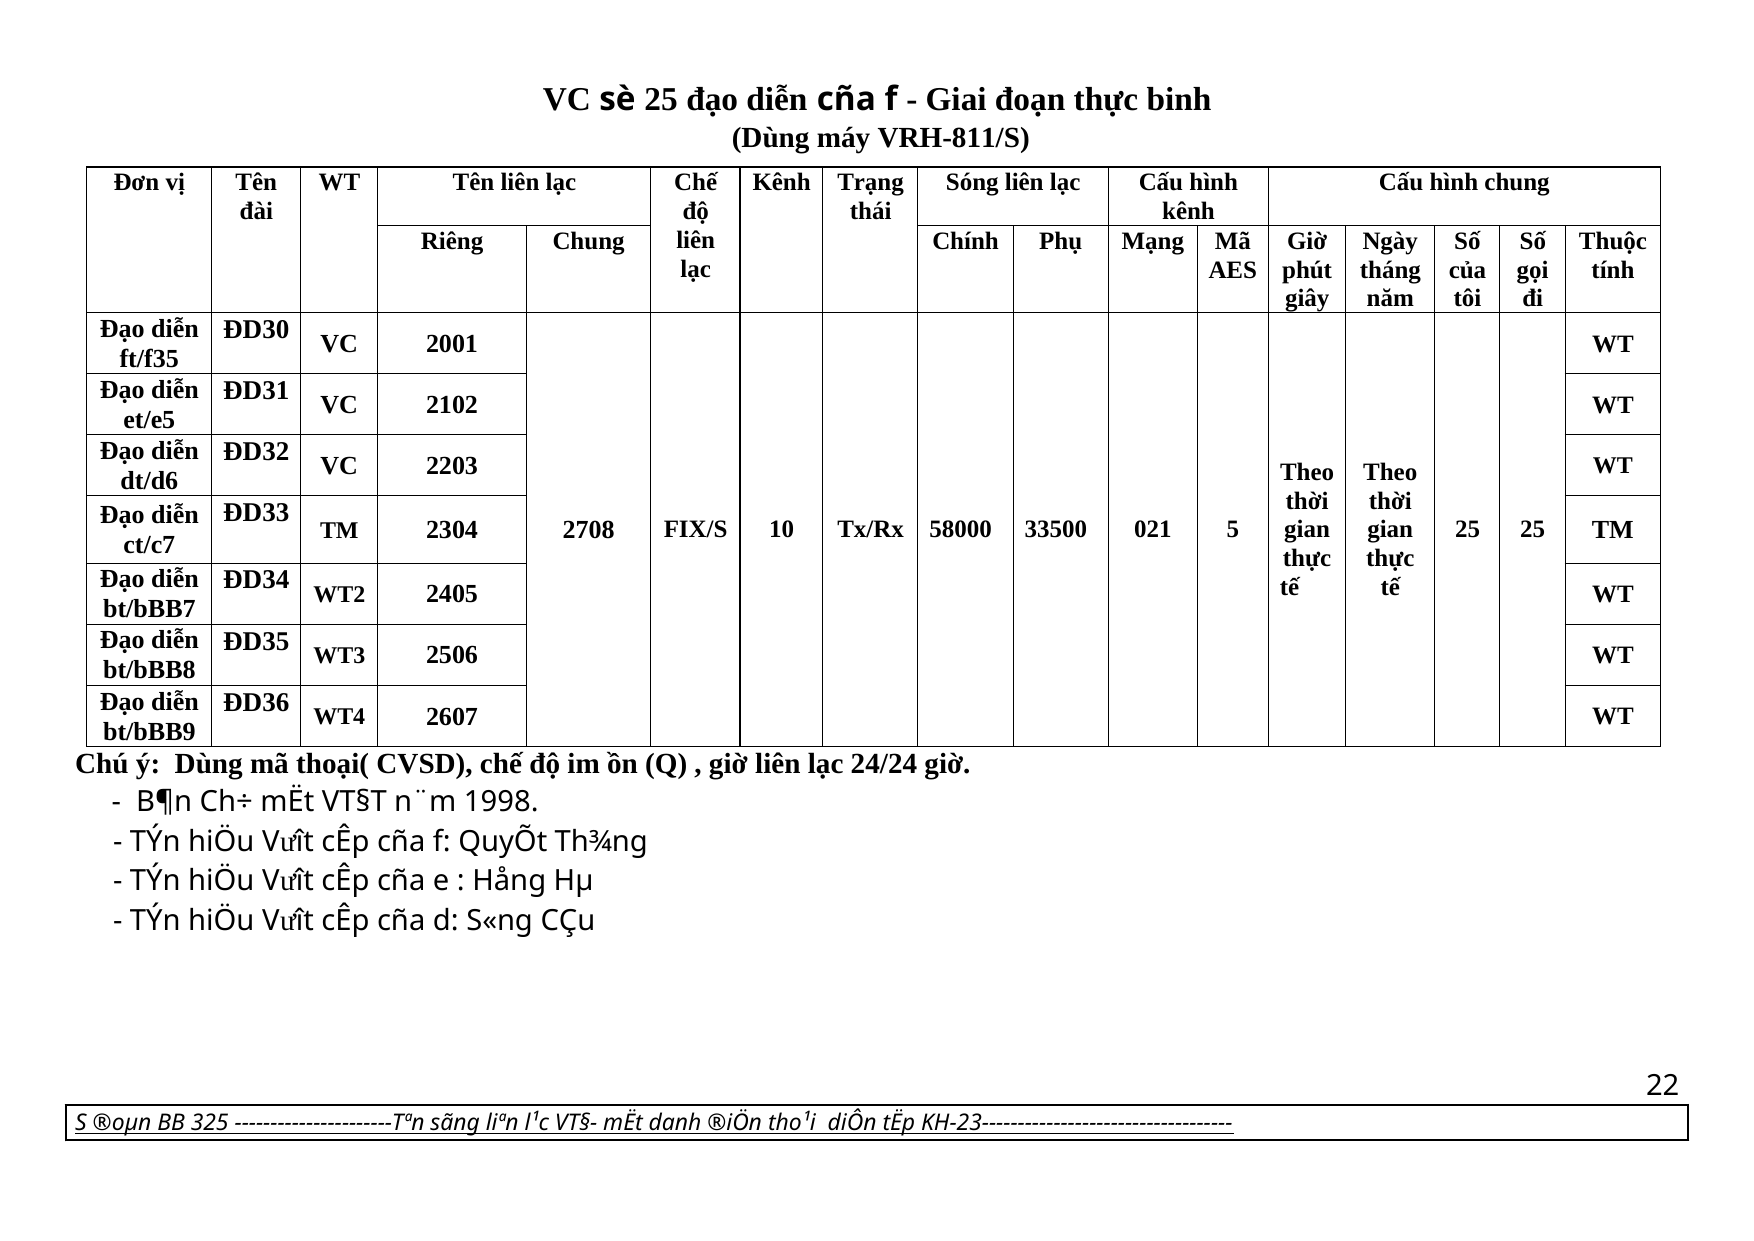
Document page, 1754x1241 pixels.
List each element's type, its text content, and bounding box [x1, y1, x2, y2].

table_cell 25 [1500, 313, 1565, 746]
table_cell Giờ phút giây [1269, 226, 1345, 312]
table_cell Riêng [378, 226, 526, 312]
table_cell WT2 [301, 564, 377, 623]
table_cell 2102 [378, 374, 526, 434]
table_cell WT3 [301, 625, 377, 684]
table_header Sóng liên lạc [918, 168, 1108, 225]
table_cell WT4 [301, 686, 377, 746]
table_cell Chung [527, 226, 650, 312]
table_cell ĐD36 [212, 686, 300, 746]
table_cell Thuộc tính [1566, 226, 1660, 312]
table_cell TM [301, 496, 377, 562]
table_cell 33500 [1014, 313, 1108, 746]
table_header WT [301, 168, 377, 312]
table_cell VC [301, 313, 377, 373]
table_header Tên liên lạc [378, 168, 650, 225]
table_cell VC [301, 374, 377, 434]
table_cell Số của tôi [1435, 226, 1499, 312]
table_cell ĐD34 [212, 564, 300, 623]
table_cell Ngày tháng năm [1346, 226, 1434, 312]
table_cell 5 [1198, 313, 1268, 746]
table_cell Chính [918, 226, 1013, 312]
table_cell Đạo diễn ct/c7 [87, 496, 211, 562]
table_cell Số gọi đi [1500, 226, 1565, 312]
table_cell Theo thời gian thực tế [1346, 313, 1434, 746]
table_header Trạng thái [823, 168, 917, 312]
table_cell 2708 [527, 313, 650, 746]
text - TÝn hiÖu Vưît cÊp cña e : Hång Hµ [75, 859, 1679, 899]
table_cell Đạo diễn bt/bBB7 [87, 564, 211, 623]
table_cell Theo thời gian thực tế [1269, 313, 1345, 746]
table_cell Đạo diễn ft/f35 [87, 313, 211, 373]
table_cell 2405 [378, 564, 526, 623]
text (Dùng máy VRH-811/S) [75, 120, 1679, 154]
table_cell Mạng [1109, 226, 1197, 312]
table_cell WT [1566, 374, 1660, 434]
table_cell 2203 [378, 435, 526, 495]
table_cell 10 [741, 313, 822, 746]
table_cell FIX/S [651, 313, 739, 746]
table_cell ĐD33 [212, 496, 300, 562]
table_cell 2506 [378, 625, 526, 684]
table_cell 2304 [378, 496, 526, 562]
table_cell Đạo diễn dt/d6 [87, 435, 211, 495]
table_cell ĐD31 [212, 374, 300, 434]
table_cell Phụ [1014, 226, 1108, 312]
table_cell Đạo diễn bt/bBB9 [87, 686, 211, 746]
table_header Chế độ liên lạc [651, 168, 739, 312]
table_cell WT [1566, 435, 1660, 495]
table_cell 2001 [378, 313, 526, 373]
table_cell WT [1566, 686, 1660, 746]
table_cell Đạo diễn et/e5 [87, 374, 211, 434]
table_header Cấu hình kênh [1109, 168, 1268, 225]
table_cell ĐD35 [212, 625, 300, 684]
table_cell WT [1566, 625, 1660, 684]
table_cell 25 [1435, 313, 1499, 746]
table_cell Tx/Rx [823, 313, 917, 746]
table_cell TM [1566, 496, 1660, 562]
table_cell ĐD32 [212, 435, 300, 495]
table_cell Đạo diễn bt/bBB8 [87, 625, 211, 684]
table_cell 021 [1109, 313, 1197, 746]
table_header Cấu hình chung [1269, 168, 1660, 225]
table_header Đơn vị [87, 168, 211, 312]
text - TÝn hiÖu Vưît cÊp cña d: S«ng CÇu [75, 899, 1679, 939]
table_cell 58000 [918, 313, 1013, 746]
table_cell 2607 [378, 686, 526, 746]
text VC sè 25 đạo diễn cña f - Giai đoạn thực binh [75, 75, 1679, 120]
table_header Tên đài [212, 168, 300, 312]
table_header Kênh [741, 168, 822, 312]
text - B¶n Ch÷ mËt VT§T n¨m 1998. [75, 780, 1679, 820]
table_cell WT [1566, 313, 1660, 373]
text Chú ý: Dùng mã thoại( CVSD), chế độ im ồn (Q) , giờ liên lạc 24/24 giờ. [75, 747, 1679, 780]
table_cell Mã AES [1198, 226, 1268, 312]
table_cell ĐD30 [212, 313, 300, 373]
table_cell WT [1566, 564, 1660, 623]
text - TÝn hiÖu Vưît cÊp cña f: QuyÕt Th¾ng [75, 820, 1679, 859]
table_cell VC [301, 435, 377, 495]
